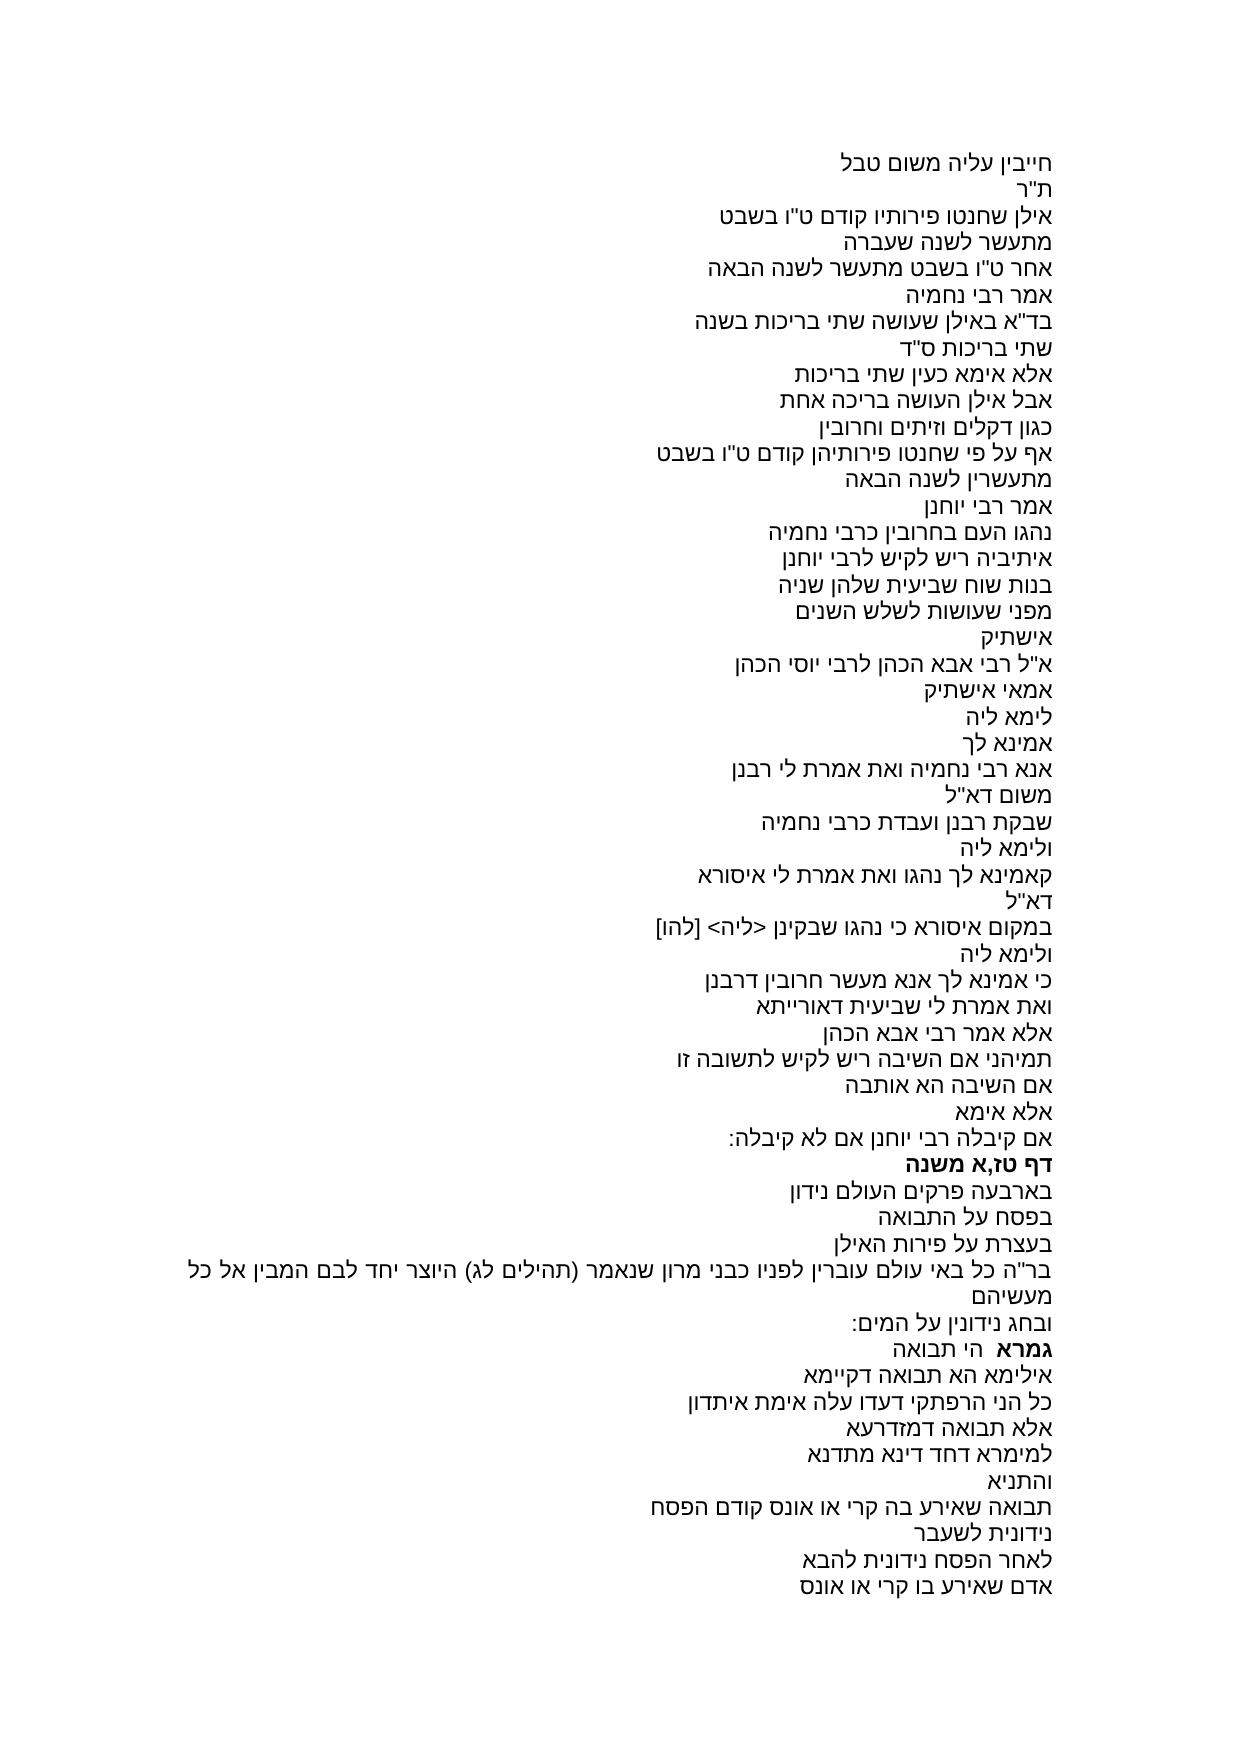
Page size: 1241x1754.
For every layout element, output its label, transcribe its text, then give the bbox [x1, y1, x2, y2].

text אילן שחנטו פירותיו קודם ט"ו בשבט [187, 203, 1053, 229]
text אם השיבה הא אותבה [187, 1072, 1053, 1099]
text אלא אימא [187, 1099, 1053, 1125]
text כגון דקלים וזיתים וחרובין [187, 413, 1053, 440]
text קאמינא לך נהגו ואת אמרת לי איסורא [187, 862, 1053, 888]
text תמיהני אם השיבה ריש לקיש לתשובה זו [187, 1046, 1053, 1072]
text כי אמינא לך אנא מעשר חרובין דרבנן [187, 967, 1053, 993]
text כל הני הרפתקי דעדו עלה אימת איתדון [187, 1389, 1053, 1415]
text בר"ה כל באי עולם עוברין לפניו כבני מרון שנאמר (תהילים לג) היוצר יחד לבם המבין אל כל מעשיהם [187, 1257, 1053, 1309]
text אלא אימא כעין שתי בריכות [187, 361, 1053, 387]
text משום דא"ל [187, 782, 1053, 809]
text בנות שוח שביעית שלהן שניה [187, 572, 1053, 598]
text אישתיק [187, 624, 1053, 651]
text אילימא הא תבואה דקיימא [187, 1362, 1053, 1389]
text אמאי אישתיק [187, 677, 1053, 703]
text בארבעה פרקים העולם נידון [187, 1178, 1053, 1204]
text אמינא לך [187, 730, 1053, 756]
text איתיביה ריש לקיש לרבי יוחנן [187, 545, 1053, 572]
text אלא תבואה דמזדרעא [187, 1415, 1053, 1441]
text ובחג נידונין על המים: [187, 1309, 1053, 1336]
text נהגו העם בחרובין כרבי נחמיה [187, 519, 1053, 545]
text ת"ר [187, 176, 1053, 203]
text ואת אמרת לי שביעית דאורייתא [187, 993, 1053, 1020]
text אלא אמר רבי אבא הכהן [187, 1020, 1053, 1046]
text תבואה שאירע בה קרי או אונס קודם הפסח [187, 1494, 1053, 1520]
text א"ל רבי אבא הכהן לרבי יוסי הכהן [187, 651, 1053, 677]
text שבקת רבנן ועבדת כרבי נחמיה [187, 809, 1053, 835]
text מפני שעושות לשלש השנים [187, 598, 1053, 624]
text בעצרת על פירות האילן [187, 1231, 1053, 1257]
text אף על פי שחנטו פירותיהן קודם ט"ו בשבט [187, 440, 1053, 466]
text אמר רבי יוחנן [187, 493, 1053, 519]
text אבל אילן העושה בריכה אחת [187, 387, 1053, 413]
text חייבין עליה משום טבל [187, 150, 1053, 176]
text והתניא [187, 1468, 1053, 1494]
text אדם שאירע בו קרי או אונס [187, 1573, 1053, 1599]
text לאחר הפסח נידונית להבא [187, 1547, 1053, 1573]
text אם קיבלה רבי יוחנן אם לא קיבלה: [187, 1125, 1053, 1151]
text אמר רבי נחמיה [187, 282, 1053, 308]
text דא"ל [187, 888, 1053, 914]
text דף טז,א משנה [187, 1151, 1053, 1178]
text מתעשר לשנה שעברה [187, 229, 1053, 255]
text גמרא הי תבואה [187, 1336, 1053, 1362]
text במקום איסורא כי נהגו שבקינן <ליה> [להו] [187, 914, 1053, 941]
text ולימא ליה [187, 941, 1053, 967]
text נידונית לשעבר [187, 1520, 1053, 1547]
text בפסח על התבואה [187, 1204, 1053, 1231]
text מתעשרין לשנה הבאה [187, 466, 1053, 493]
text למימרא דחד דינא מתדנא [187, 1441, 1053, 1468]
text ולימא ליה [187, 835, 1053, 862]
text אנא רבי נחמיה ואת אמרת לי רבנן [187, 756, 1053, 782]
text שתי בריכות ס"ד [187, 334, 1053, 361]
text בד"א באילן שעושה שתי בריכות בשנה [187, 308, 1053, 334]
text לימא ליה [187, 703, 1053, 730]
text אחר ט"ו בשבט מתעשר לשנה הבאה [187, 255, 1053, 282]
